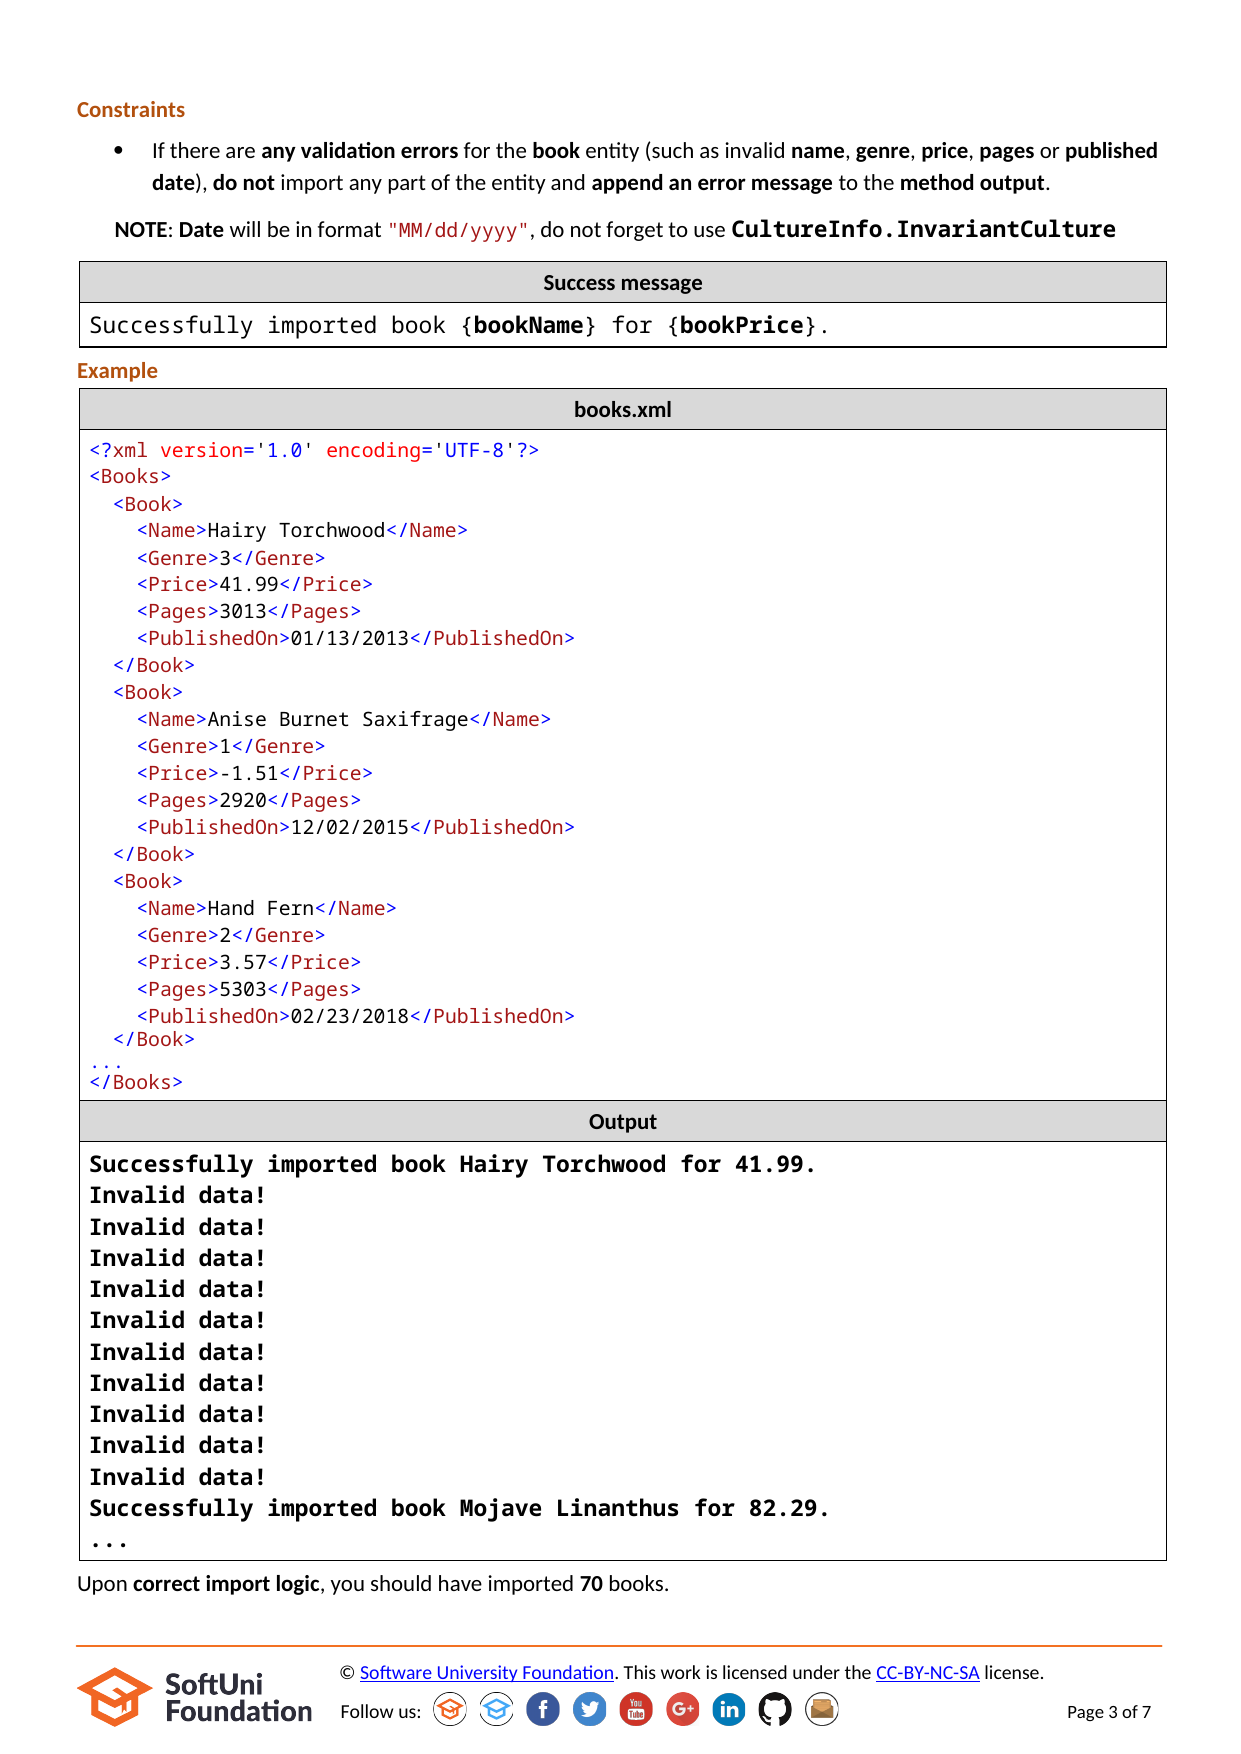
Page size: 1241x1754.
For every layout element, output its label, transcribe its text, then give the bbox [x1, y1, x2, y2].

picture [76, 1667, 312, 1727]
subtitle Constraints [77, 95, 1163, 123]
picture [480, 1692, 513, 1726]
picture [758, 1692, 792, 1726]
table_cell Output [80, 1101, 1166, 1141]
table_cell Successfully imported book {bookName} for {bookPrice}. [80, 303, 1166, 346]
picture [619, 1692, 653, 1726]
picture [573, 1692, 607, 1726]
picture [712, 1693, 722, 1703]
picture [805, 1692, 839, 1726]
picture [736, 1693, 746, 1703]
table_header books.xml [80, 389, 1166, 429]
picture [736, 1716, 746, 1726]
table_cell <?xml version='1.0' encoding='UTF-8'?> <Books> <Book> <Name>Hairy Torchwood</Name> <Genre>3</Genre> <Price>41.99</Price> <Pages>3013</Pages> <PublishedOn>01/13/2013</PublishedOn> </Book> <Book> <Name>Anise Burnet Saxifrage</Name> <Genre>1</Genre> <Price>-1.51</Price> <Pages>2920</Pages> <PublishedOn>12/02/2015</PublishedOn> </Book> <Book> <Name>Hand Fern</Name> <Genre>2</Genre> <Price>3.57</Price> <Pages>5303</Pages> <PublishedOn>02/23/2018</PublishedOn> </Book> ... </Books> [80, 430, 1166, 1100]
list If there are any validation errors for the book entity (such as invalid name, genre, price, pages or published date), do not import any part of the entity and append an error message to the method output. [114, 136, 1163, 196]
table_cell Successfully imported book Hairy Torchwood for 41.99. Invalid data! Invalid data! Invalid data! Invalid data! Invalid data! Invalid data! Invalid data! Invalid data! Invalid data! Invalid data! Successfully imported book Mojave Linanthus for 82.29. ... [80, 1142, 1166, 1560]
text NOTE: Date will be in format "MM/dd/yyyy", do not forget to use CultureInfo.InvariantCulture [114, 213, 1163, 244]
table_header Success message [80, 262, 1166, 302]
picture [433, 1692, 467, 1726]
picture [727, 1707, 738, 1717]
text Upon correct import logic, you should have imported 70 books. [77, 1569, 1163, 1597]
subtitle Example [77, 356, 1163, 384]
picture [712, 1716, 722, 1726]
picture [666, 1692, 700, 1726]
picture [526, 1692, 560, 1726]
